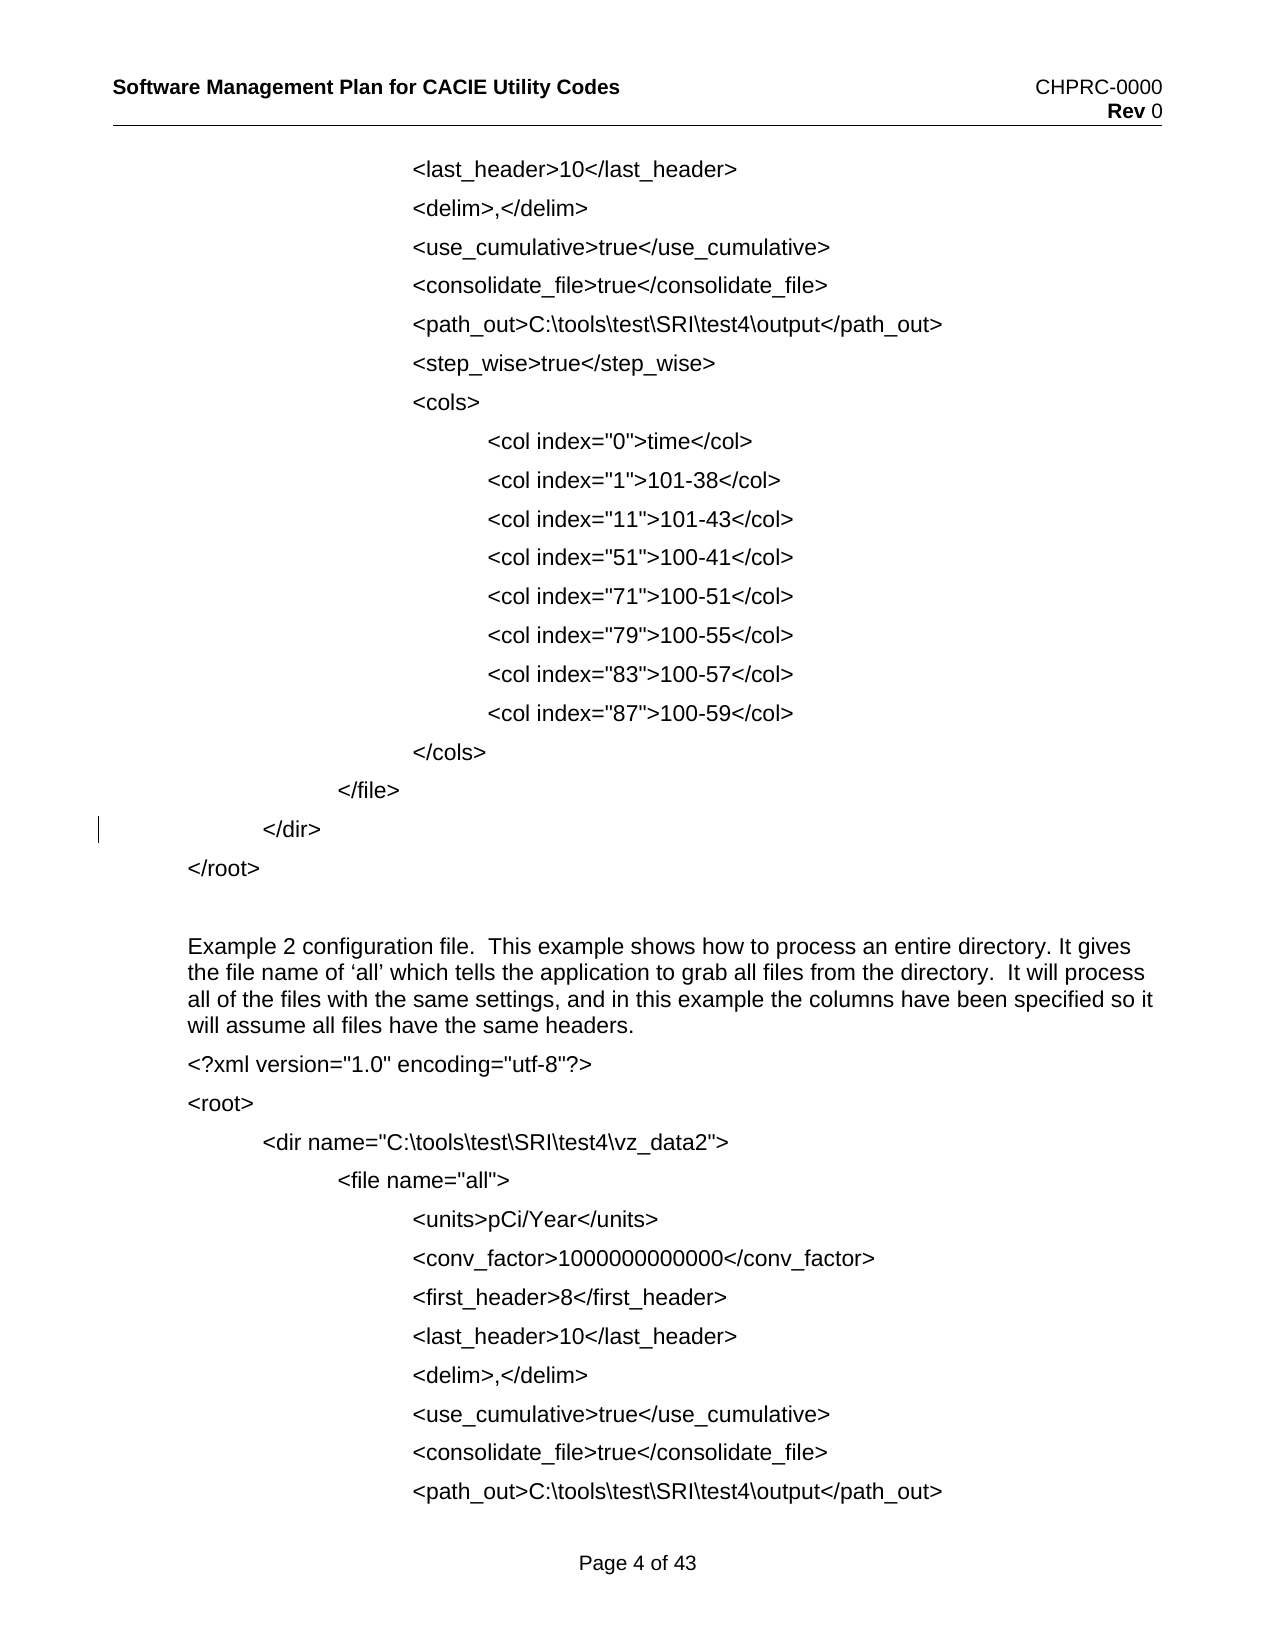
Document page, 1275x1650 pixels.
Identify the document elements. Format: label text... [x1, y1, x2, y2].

text </file> [187, 777, 1162, 804]
text <path_out>C:\tools\test\SRI\test4\output</path_out> [187, 1478, 1162, 1504]
text <col index="1">101-38</col> [187, 467, 1162, 493]
text <path_out>C:\tools\test\SRI\test4\output</path_out> [187, 311, 1162, 338]
text Example 2 configuration file. This example shows how to process an entire directory. It gives the file name of ‘all’ which tells the application to grab all files from the directory. It will process all of the files with the same settings, and in this example the columns have been specified so it will assume all files have the same headers. [187, 933, 1162, 1038]
text <col index="87">100-59</col> [187, 700, 1162, 726]
text <use_cumulative>true</use_cumulative> [187, 1401, 1162, 1427]
text <units>pCi/Year</units> [187, 1206, 1162, 1233]
text </dir> [187, 816, 1162, 843]
text <delim>,</delim> [187, 195, 1162, 221]
text <col index="11">101-43</col> [187, 506, 1162, 532]
text <delim>,</delim> [187, 1362, 1162, 1388]
text <step_wise>true</step_wise> [187, 350, 1162, 376]
text <cols> [187, 389, 1162, 415]
text <col index="71">100-51</col> [187, 583, 1162, 609]
text <dir name="C:\tools\test\SRI\test4\vz_data2"> [187, 1128, 1162, 1155]
text <consolidate_file>true</consolidate_file> [187, 272, 1162, 299]
text <last_header>10</last_header> [187, 156, 1162, 182]
text </cols> [187, 739, 1162, 765]
text <?xml version="1.0" encoding="utf-8"?> [187, 1051, 1162, 1077]
text <col index="0">time</col> [187, 428, 1162, 454]
text <last_header>10</last_header> [187, 1323, 1162, 1349]
text <col index="83">100-57</col> [187, 661, 1162, 687]
text <col index="51">100-41</col> [187, 544, 1162, 571]
text <col index="79">100-55</col> [187, 622, 1162, 648]
text <root> [187, 1090, 1162, 1116]
text <use_cumulative>true</use_cumulative> [187, 233, 1162, 260]
text <conv_factor>1000000000000</conv_factor> [187, 1245, 1162, 1271]
text <consolidate_file>true</consolidate_file> [187, 1439, 1162, 1466]
text </root> [187, 855, 1162, 882]
text <file name="all"> [187, 1167, 1162, 1194]
text <first_header>8</first_header> [187, 1284, 1162, 1310]
